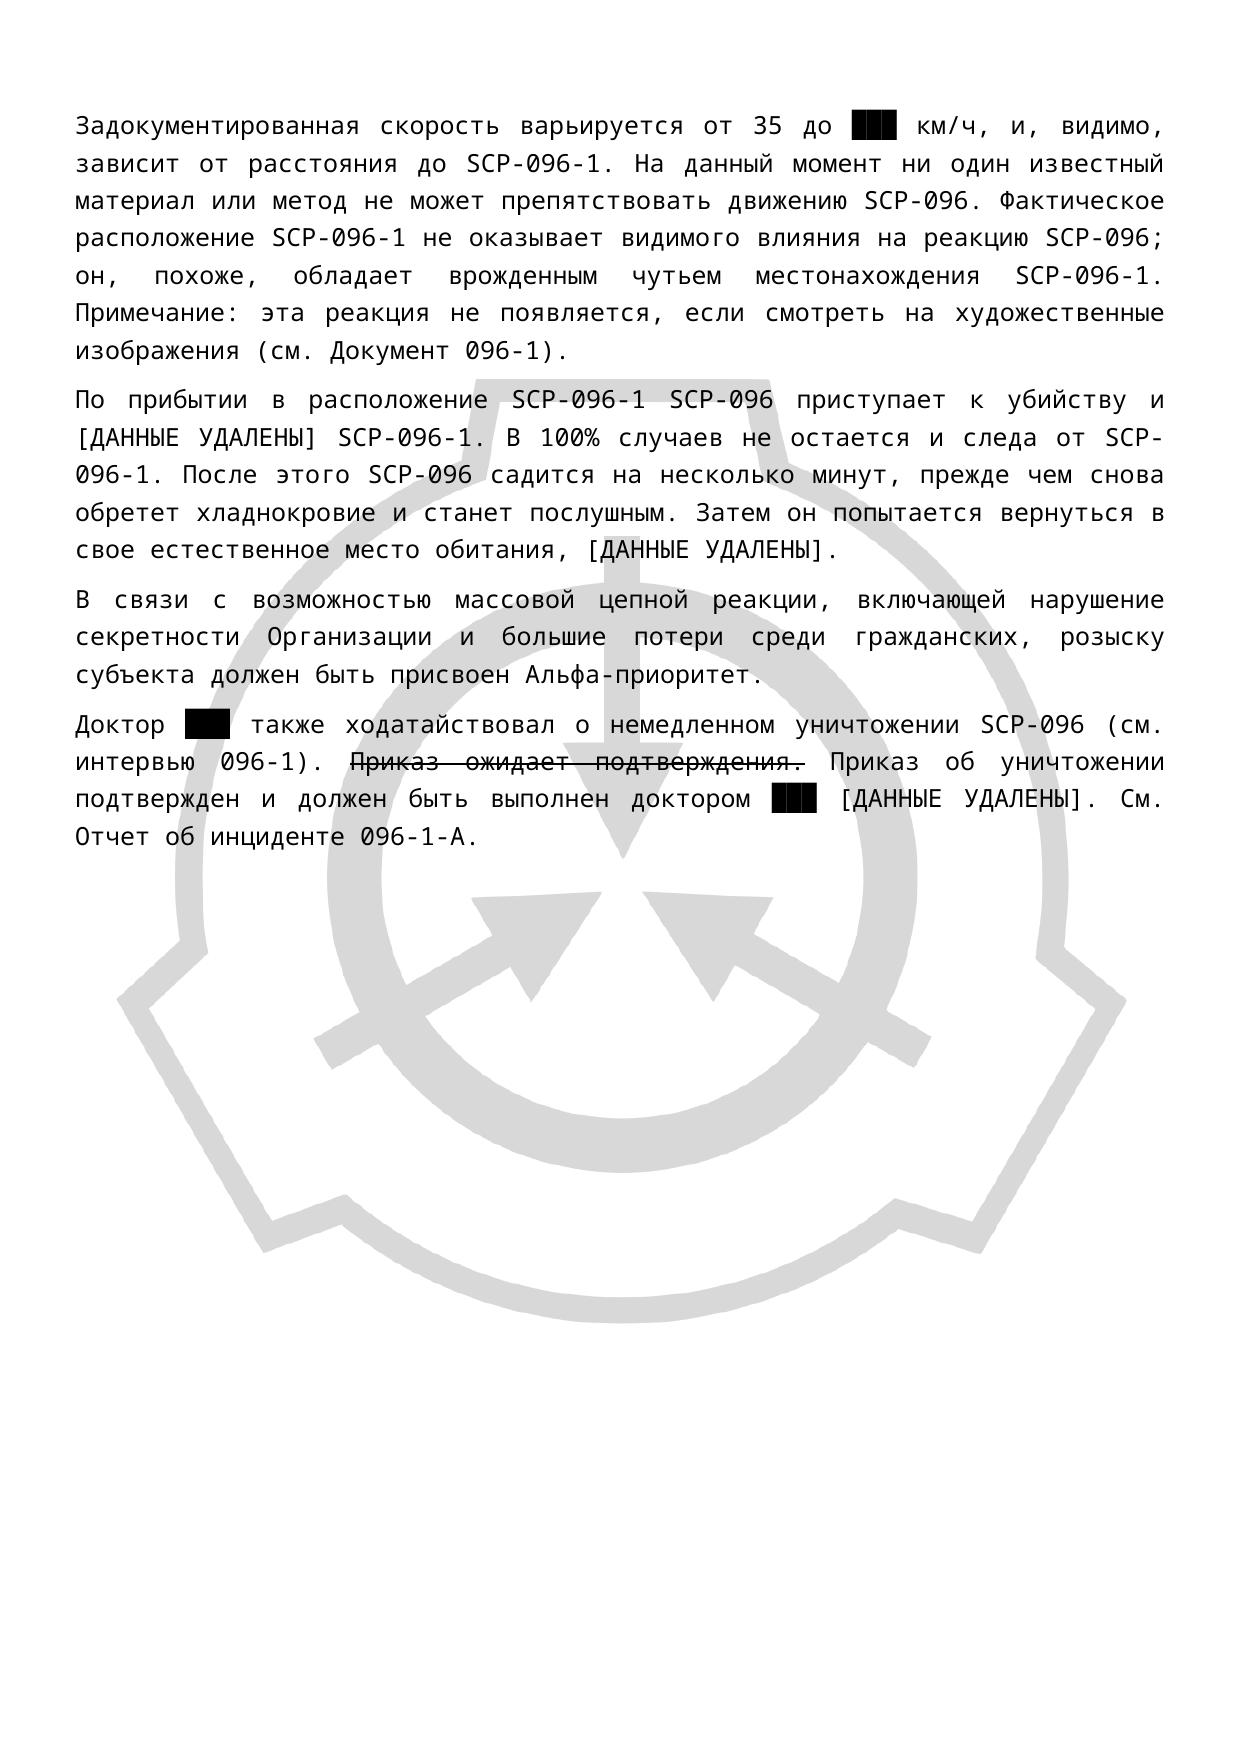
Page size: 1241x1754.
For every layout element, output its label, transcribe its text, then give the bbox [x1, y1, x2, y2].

text В связи с возможностью массовой цепной реакции, включающей нарушение секретности Организации и большие потери среди гражданских, розыску субъекта должен быть присвоен Альфа-приоритет. [75, 582, 1165, 691]
text Доктор ███ также ходатайствовал о немедленном уничтожении SCP-096 (см. интервью 096-1). Приказ ожидает подтверждения. Приказ об уничтожении подтвержден и должен быть выполнен доктором ███ [ДАННЫЕ УДАЛЕНЫ]. См. Отчет об инциденте 096-1-А. [75, 706, 1165, 853]
text Задокументированная скорость варьируется от 35 до ███ км/ч, и, видимо, зависит от расстояния до SCP-096-1. На данный момент ни один известный материал или метод не может препятствовать движению SCP-096. Фактическое расположение SCP-096-1 не оказывает видимого влияния на реакцию SCP-096; он, похоже, обладает врожденным чутьем местонахождения SCP-096-1. Примечание: эта реакция не появляется, если смотреть на художественные изображения (см. Документ 096-1). [75, 108, 1165, 366]
text По прибытии в расположение SCP-096-1 SCP-096 приступает к убийству и [ДАННЫЕ УДАЛЕНЫ] SCP-096-1. В 100% случаев не остается и следа от SCP-096-1. После этого SCP-096 садится на несколько минут, прежде чем снова обретет хладнокровие и станет послушным. Затем он попытается вернуться в свое естественное место обитания, [ДАННЫЕ УДАЛЕНЫ]. [75, 382, 1165, 566]
